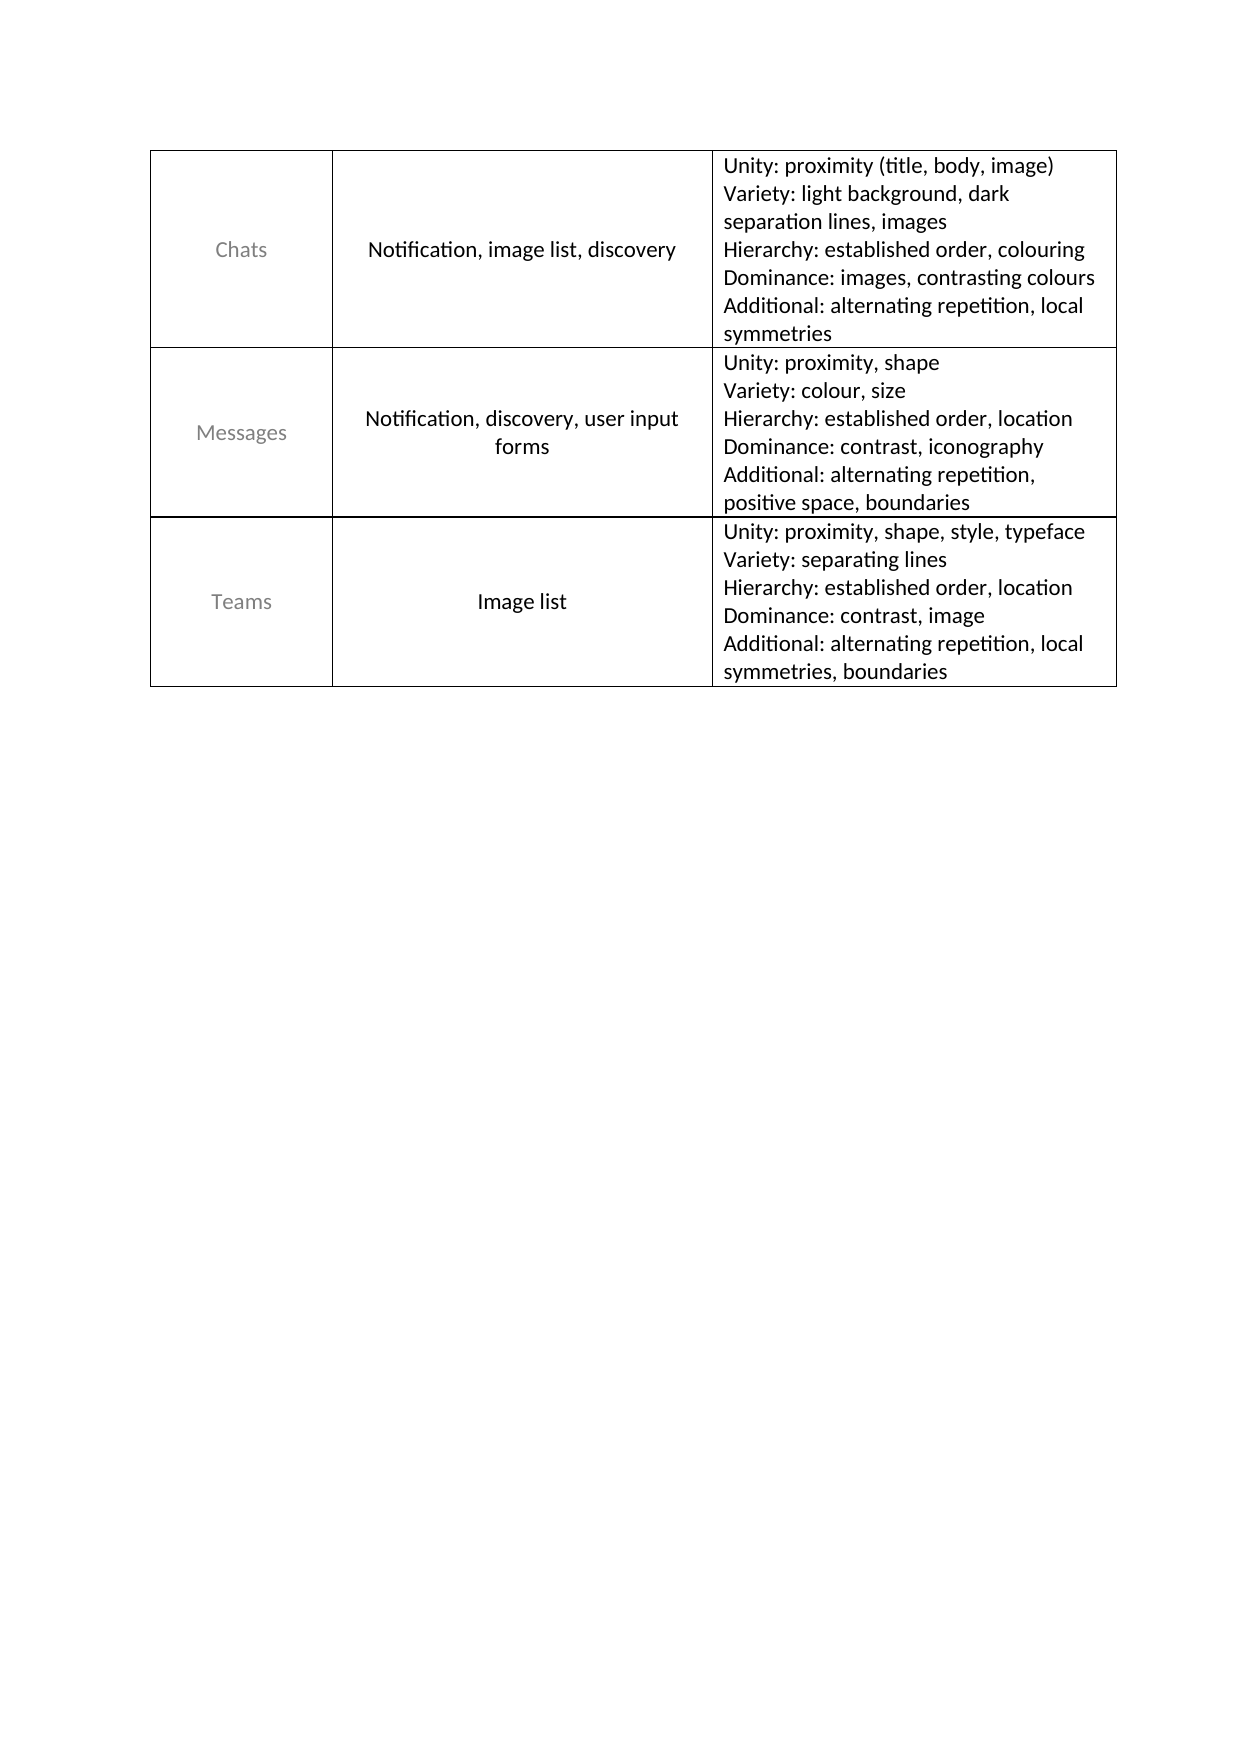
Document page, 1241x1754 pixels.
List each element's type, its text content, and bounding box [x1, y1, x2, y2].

table_cell Chats [151, 151, 332, 347]
table_cell Messages [151, 348, 332, 516]
table_cell Notification, discovery, user input forms [333, 348, 712, 516]
table_cell Unity: proximity, shape, style, typeface Variety: separating lines Hierarchy: established order, location Dominance: contrast, image Additional: alternating repetition, local symmetries, boundaries [713, 518, 1116, 686]
table_cell Unity: proximity, shape Variety: colour, size Hierarchy: established order, location Dominance: contrast, iconography Additional: alternating repetition, positive space, boundaries [713, 348, 1116, 516]
table_cell Image list [333, 518, 712, 686]
table_cell Teams [151, 518, 332, 686]
table_cell Unity: proximity (title, body, image) Variety: light background, dark separation lines, images Hierarchy: established order, colouring Dominance: images, contrasting colours Additional: alternating repetition, local symmetries [713, 151, 1116, 347]
table_cell Notification, image list, discovery [333, 151, 712, 347]
